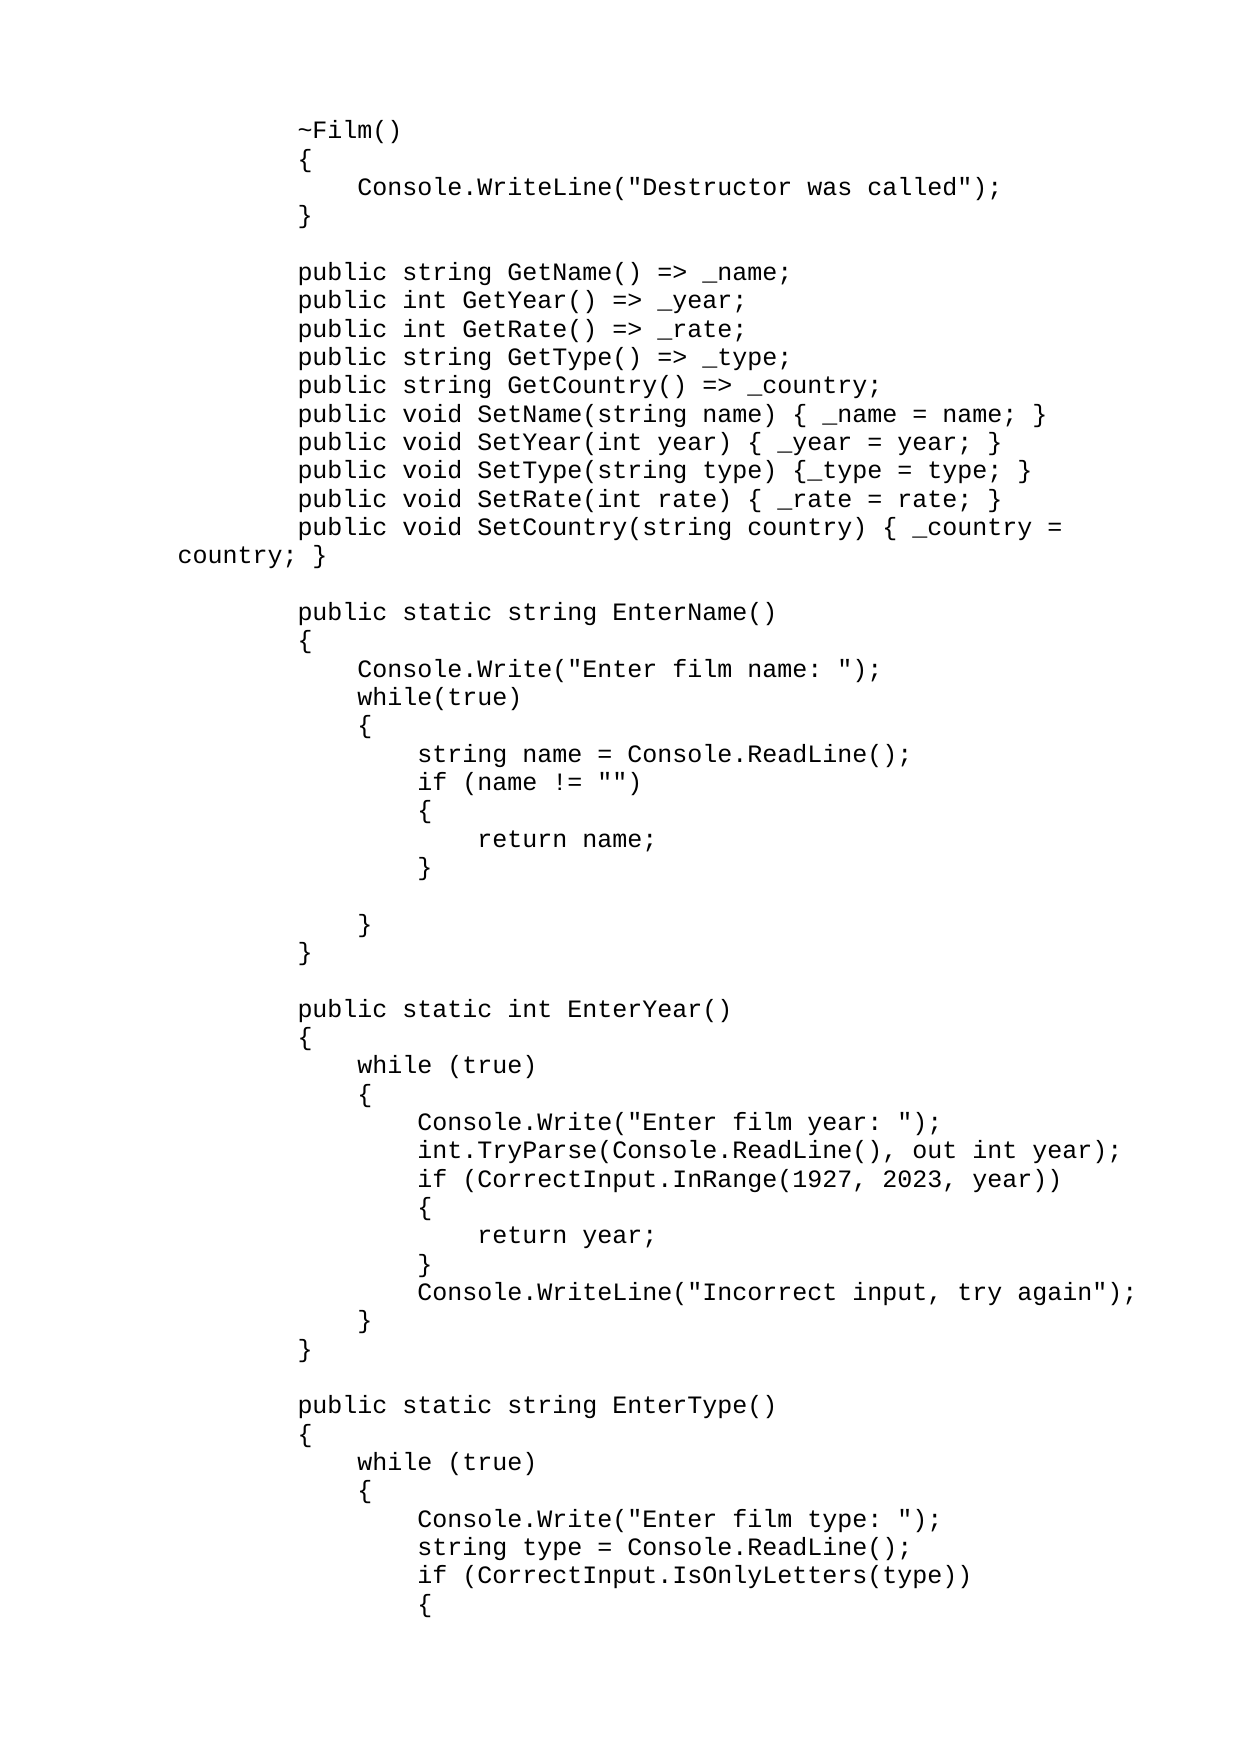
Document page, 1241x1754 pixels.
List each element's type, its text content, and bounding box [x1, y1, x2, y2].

text } [177, 940, 1152, 968]
text public string GetType() => _type; [177, 345, 1152, 373]
text Console.Write("Enter film year: "); [177, 1110, 1152, 1138]
text public void SetCountry(string country) { _country = country; } [177, 515, 1152, 571]
text { [177, 1421, 1152, 1450]
text { [177, 146, 1152, 175]
text } [177, 1336, 1152, 1365]
text { [177, 713, 1152, 741]
text } [177, 1251, 1152, 1280]
text public string GetCountry() => _country; [177, 373, 1152, 401]
text { [177, 798, 1152, 826]
text public static string EnterName() [177, 600, 1152, 628]
text { [177, 628, 1152, 656]
text public static string EnterType() [177, 1393, 1152, 1421]
text } [177, 203, 1152, 231]
text } [177, 855, 1152, 883]
text int.TryParse(Console.ReadLine(), out int year); [177, 1138, 1152, 1166]
text Console.WriteLine("Incorrect input, try again"); [177, 1280, 1152, 1308]
text { [177, 1195, 1152, 1223]
text } [177, 911, 1152, 940]
text public static int EnterYear() [177, 996, 1152, 1025]
text ~Film() [177, 118, 1152, 146]
text if (CorrectInput.InRange(1927, 2023, year)) [177, 1166, 1152, 1195]
text { [177, 1478, 1152, 1506]
text public void SetRate(int rate) { _rate = rate; } [177, 486, 1152, 515]
text public string GetName() => _name; [177, 260, 1152, 288]
text public void SetYear(int year) { _year = year; } [177, 430, 1152, 458]
text { [177, 1591, 1152, 1620]
text while (true) [177, 1053, 1152, 1081]
text public void SetType(string type) {_type = type; } [177, 458, 1152, 486]
text { [177, 1081, 1152, 1110]
text while (true) [177, 1450, 1152, 1478]
text while(true) [177, 685, 1152, 713]
text Console.Write("Enter film type: "); [177, 1506, 1152, 1535]
text public int GetYear() => _year; [177, 288, 1152, 316]
text public void SetName(string name) { _name = name; } [177, 401, 1152, 430]
text public int GetRate() => _rate; [177, 316, 1152, 345]
text string name = Console.ReadLine(); [177, 741, 1152, 770]
text return name; [177, 826, 1152, 855]
text { [177, 1025, 1152, 1053]
text if (name != "") [177, 770, 1152, 798]
text Console.Write("Enter film name: "); [177, 656, 1152, 685]
text } [177, 1308, 1152, 1336]
text Console.WriteLine("Destructor was called"); [177, 175, 1152, 203]
text string type = Console.ReadLine(); [177, 1535, 1152, 1563]
text return year; [177, 1223, 1152, 1251]
text if (CorrectInput.IsOnlyLetters(type)) [177, 1563, 1152, 1591]
